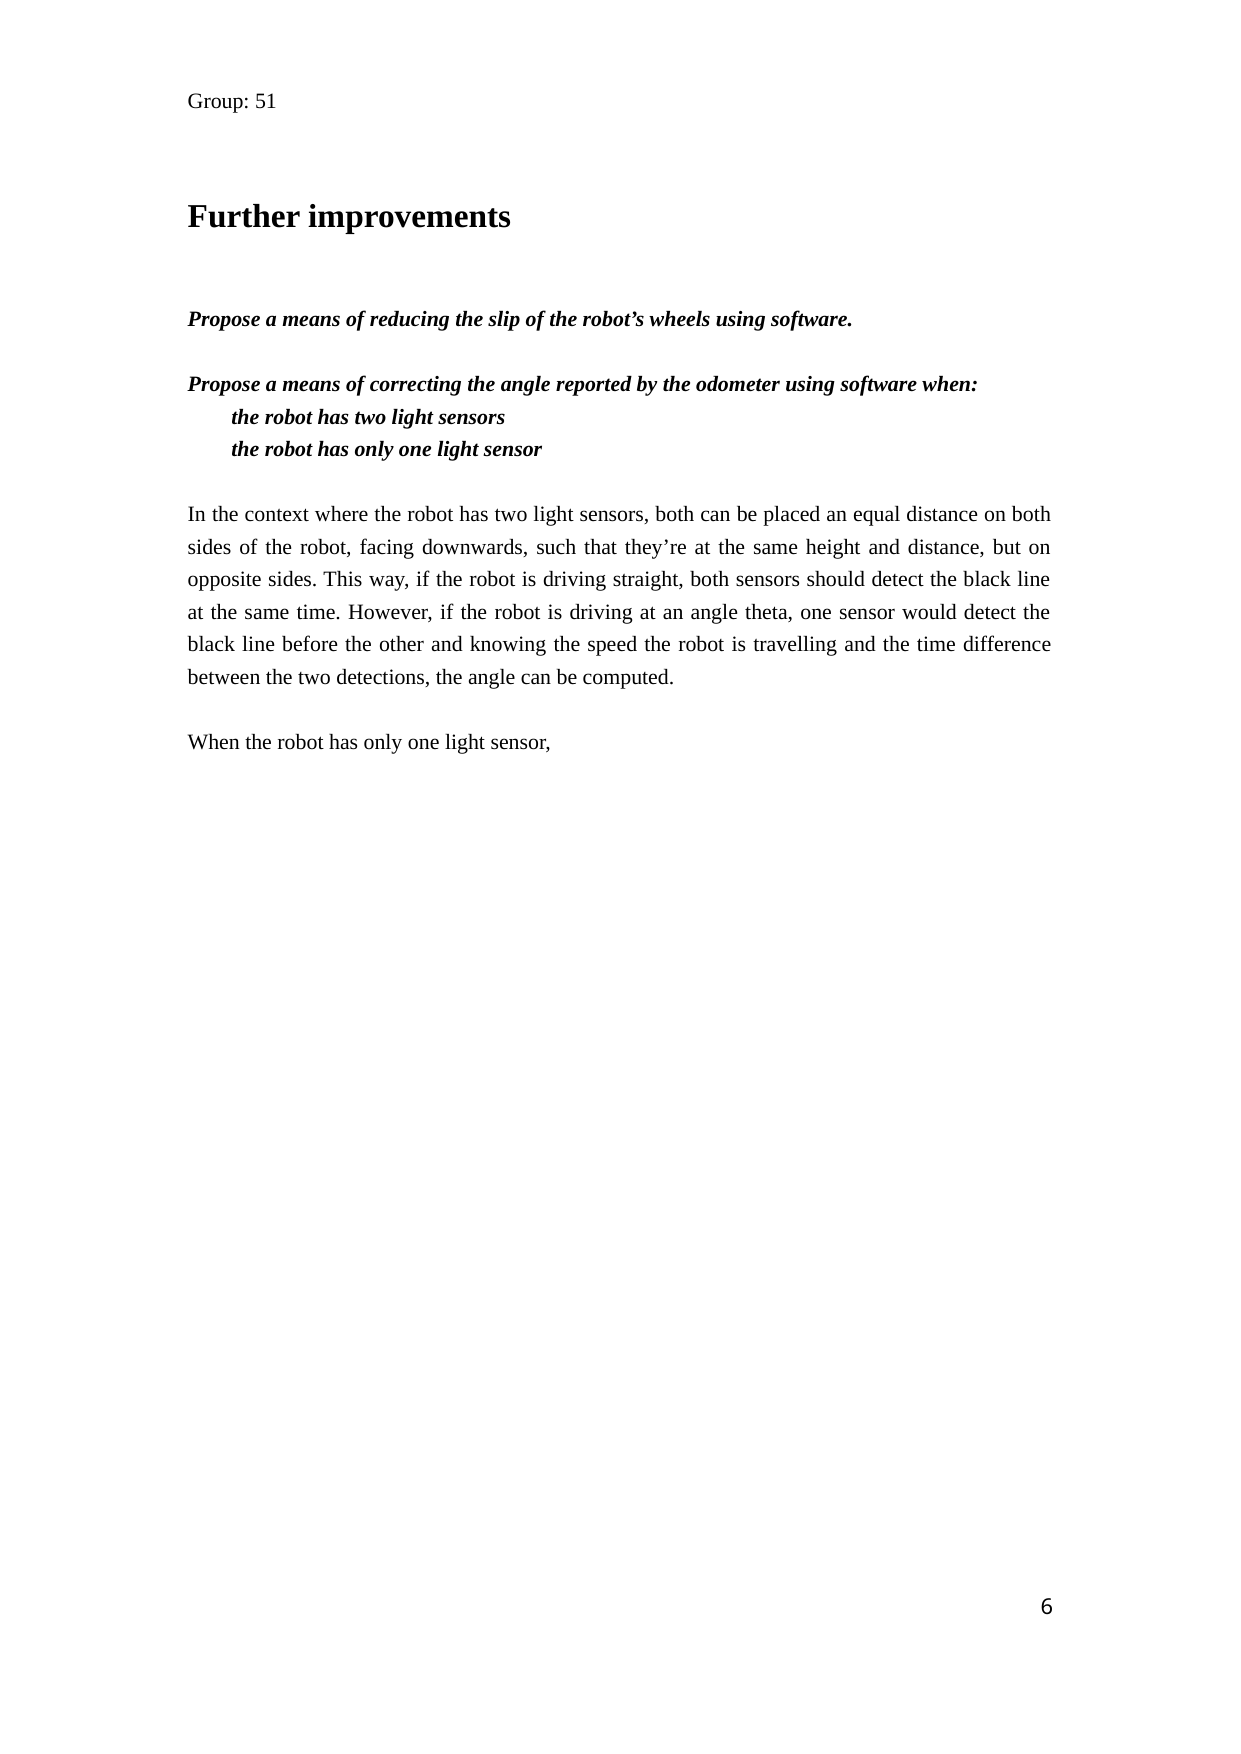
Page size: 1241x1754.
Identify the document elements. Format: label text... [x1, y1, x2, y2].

text When the robot has only one light sensor, [187, 725, 1053, 757]
text In the context where the robot has two light sensors, both can be placed an equal distance on both sides of the robot, facing downwards, such that they’re at the same height and distance, but on opposite sides. This way, if the robot is driving straight, both sensors should detect the black line at the same time. However, if the robot is driving at an angle theta, one sensor would detect the black line before the other and knowing the speed the robot is travelling and the time difference between the two detections, the angle can be computed. [187, 497, 1053, 692]
text the robot has only one light sensor [187, 432, 1053, 465]
text Propose a means of reducing the slip of the robot’s wheels using software. [187, 302, 1053, 335]
text Propose a means of correcting the angle reported by the odometer using software when: [187, 367, 1053, 400]
subtitle Further improvements [187, 182, 1053, 247]
text the robot has two light sensors [187, 400, 1053, 432]
